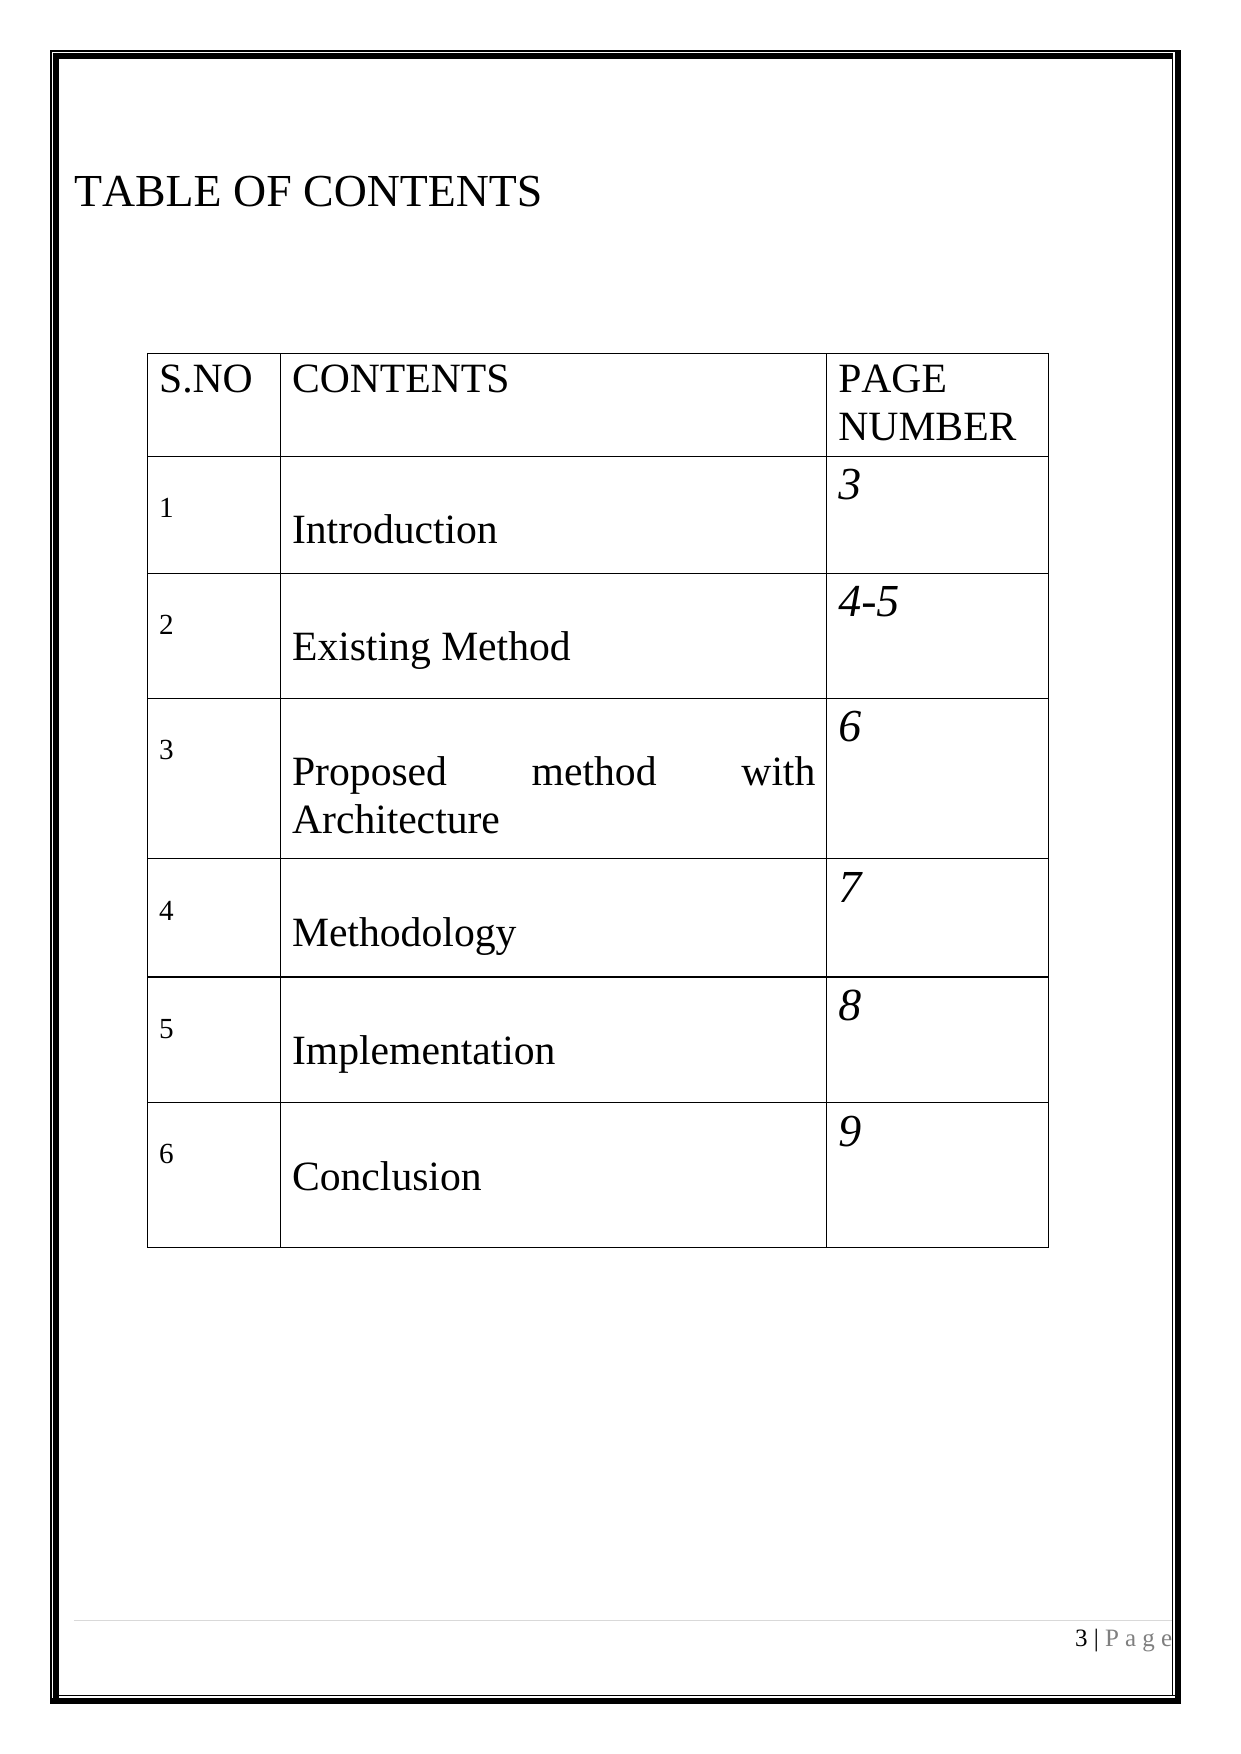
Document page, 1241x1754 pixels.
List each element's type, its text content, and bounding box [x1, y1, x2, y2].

table_cell 9 [827, 1103, 1048, 1247]
table_cell 2 [148, 574, 280, 698]
table_cell Existing Method [281, 574, 826, 698]
table_cell 8 [827, 978, 1048, 1102]
table_cell 4 [148, 859, 280, 976]
table_cell 5 [148, 978, 280, 1102]
table_cell Introduction [281, 457, 826, 572]
table_cell Methodology [281, 859, 826, 976]
table_header PAGE NUMBER [827, 354, 1048, 456]
table_cell 3 [827, 457, 1048, 572]
table_cell 6 [827, 699, 1048, 858]
table_header S.NO [148, 354, 280, 456]
table_cell 3 [148, 699, 280, 858]
text TABLE OF CONTENTS [74, 164, 1172, 217]
table_cell Conclusion [281, 1103, 826, 1247]
table_header CONTENTS [281, 354, 826, 456]
table_cell 4-5 [827, 574, 1048, 698]
table_cell Proposed method with Architecture [281, 699, 826, 858]
table_cell 6 [148, 1103, 280, 1247]
table_cell 7 [827, 859, 1048, 976]
table_cell 1 [148, 457, 280, 572]
table_cell Implementation [281, 978, 826, 1102]
